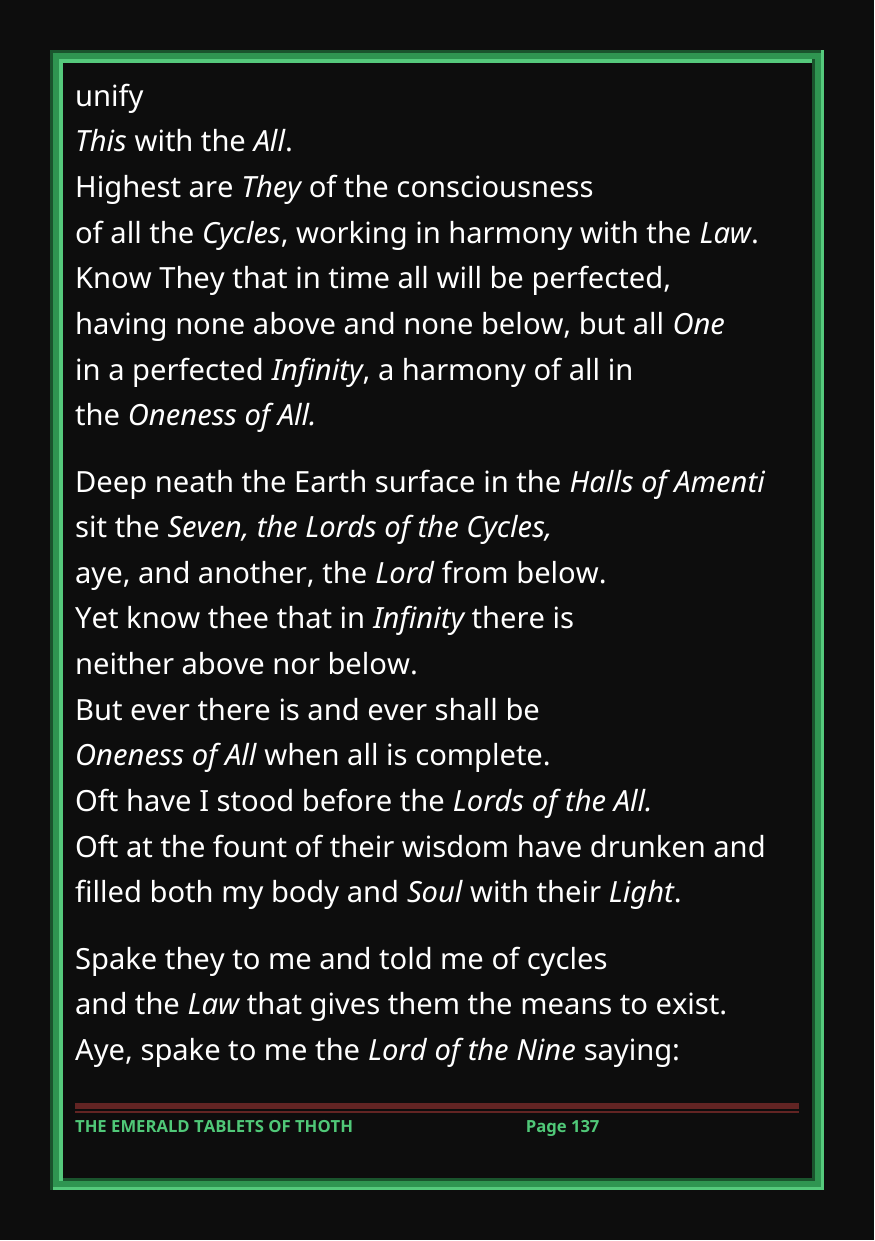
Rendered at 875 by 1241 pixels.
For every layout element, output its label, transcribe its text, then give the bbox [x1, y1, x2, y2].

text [75, 75, 799, 434]
text Deep neath the Earth surface in the Halls of Amenti sit the Seven, the Lords of the Cycles, aye, and another, the Lord from below. Yet know thee that in Infinity there is neither above nor below. But ever there is and ever shall be Oneness of All when all is complete. Oft have I stood before the Lords of the All. Oft at the fount of their wisdom have drunken and filled both my body and Soul with their Light. [75, 461, 799, 911]
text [75, 938, 799, 1069]
